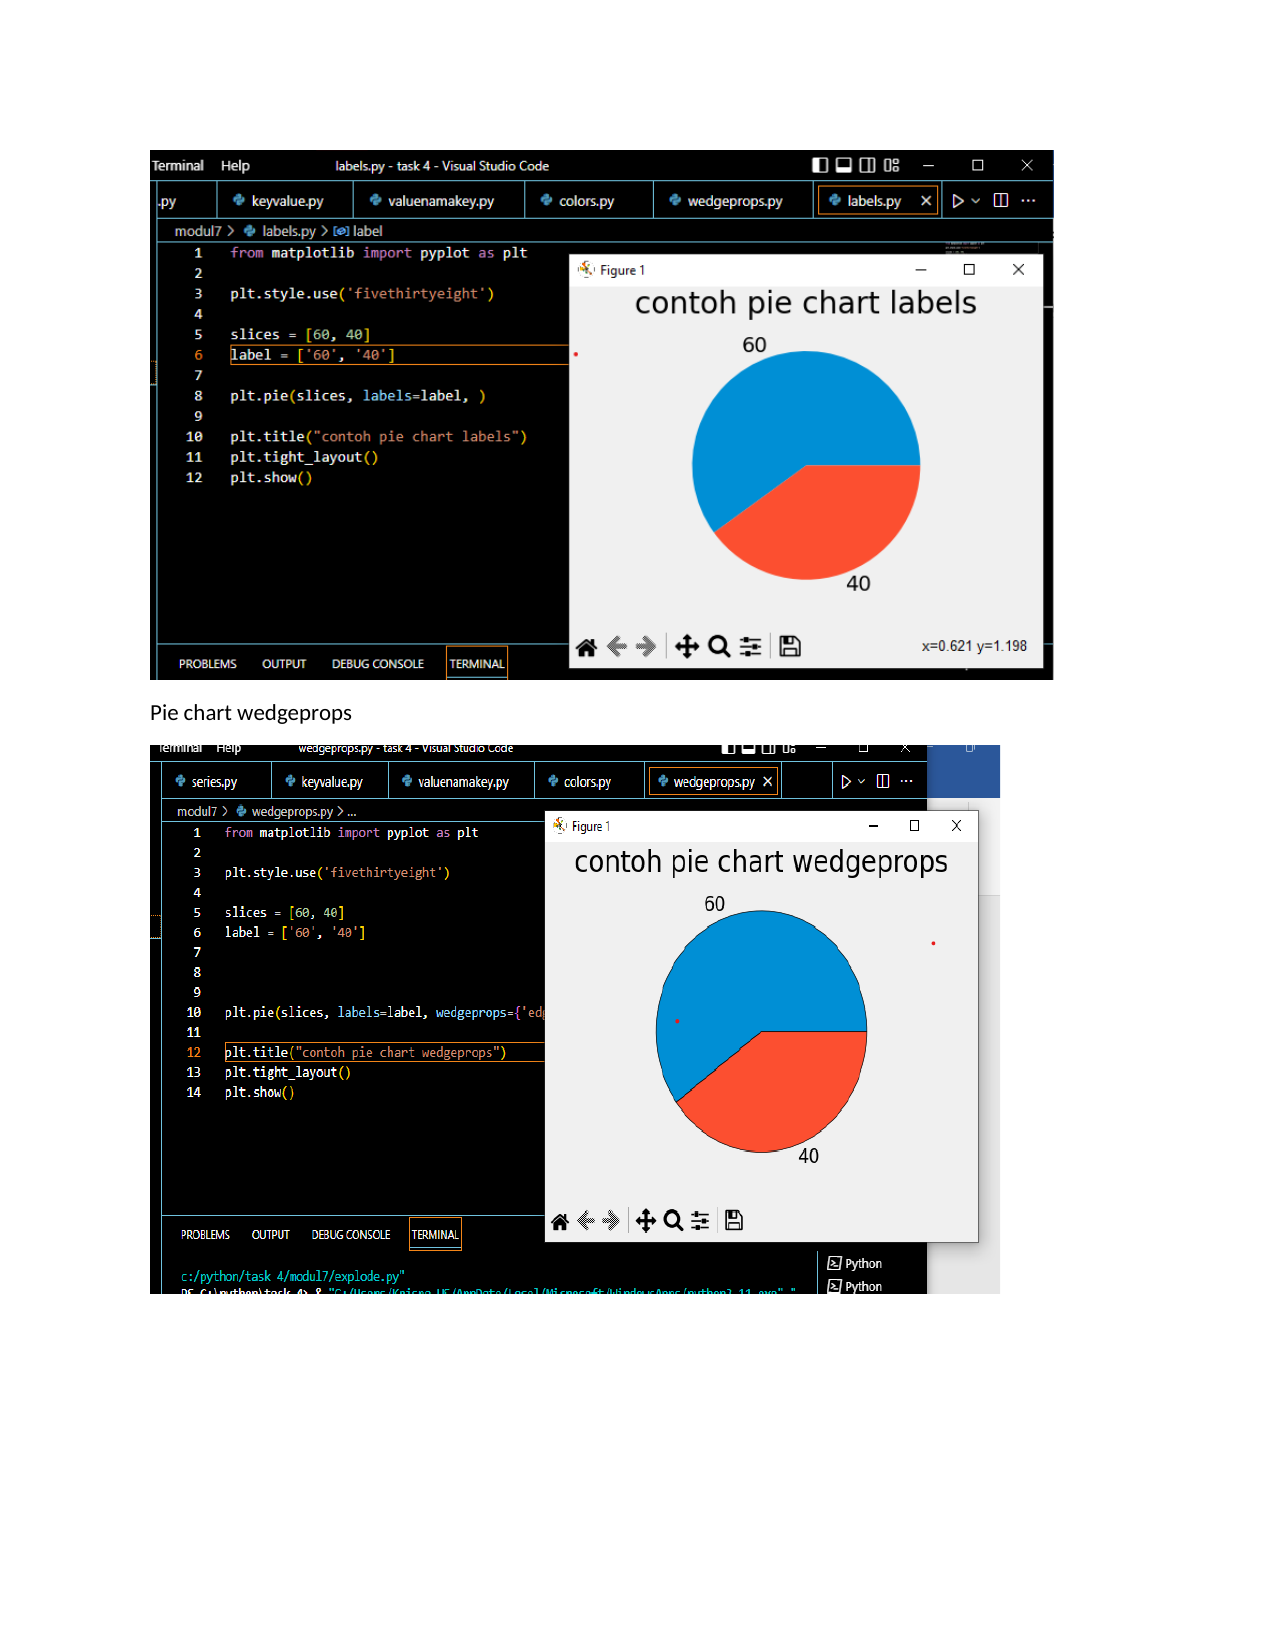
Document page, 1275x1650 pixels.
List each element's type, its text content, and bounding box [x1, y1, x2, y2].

picture [150, 150, 1054, 680]
picture [150, 745, 1001, 1294]
text Pie chart wedgeprops [150, 698, 1125, 727]
